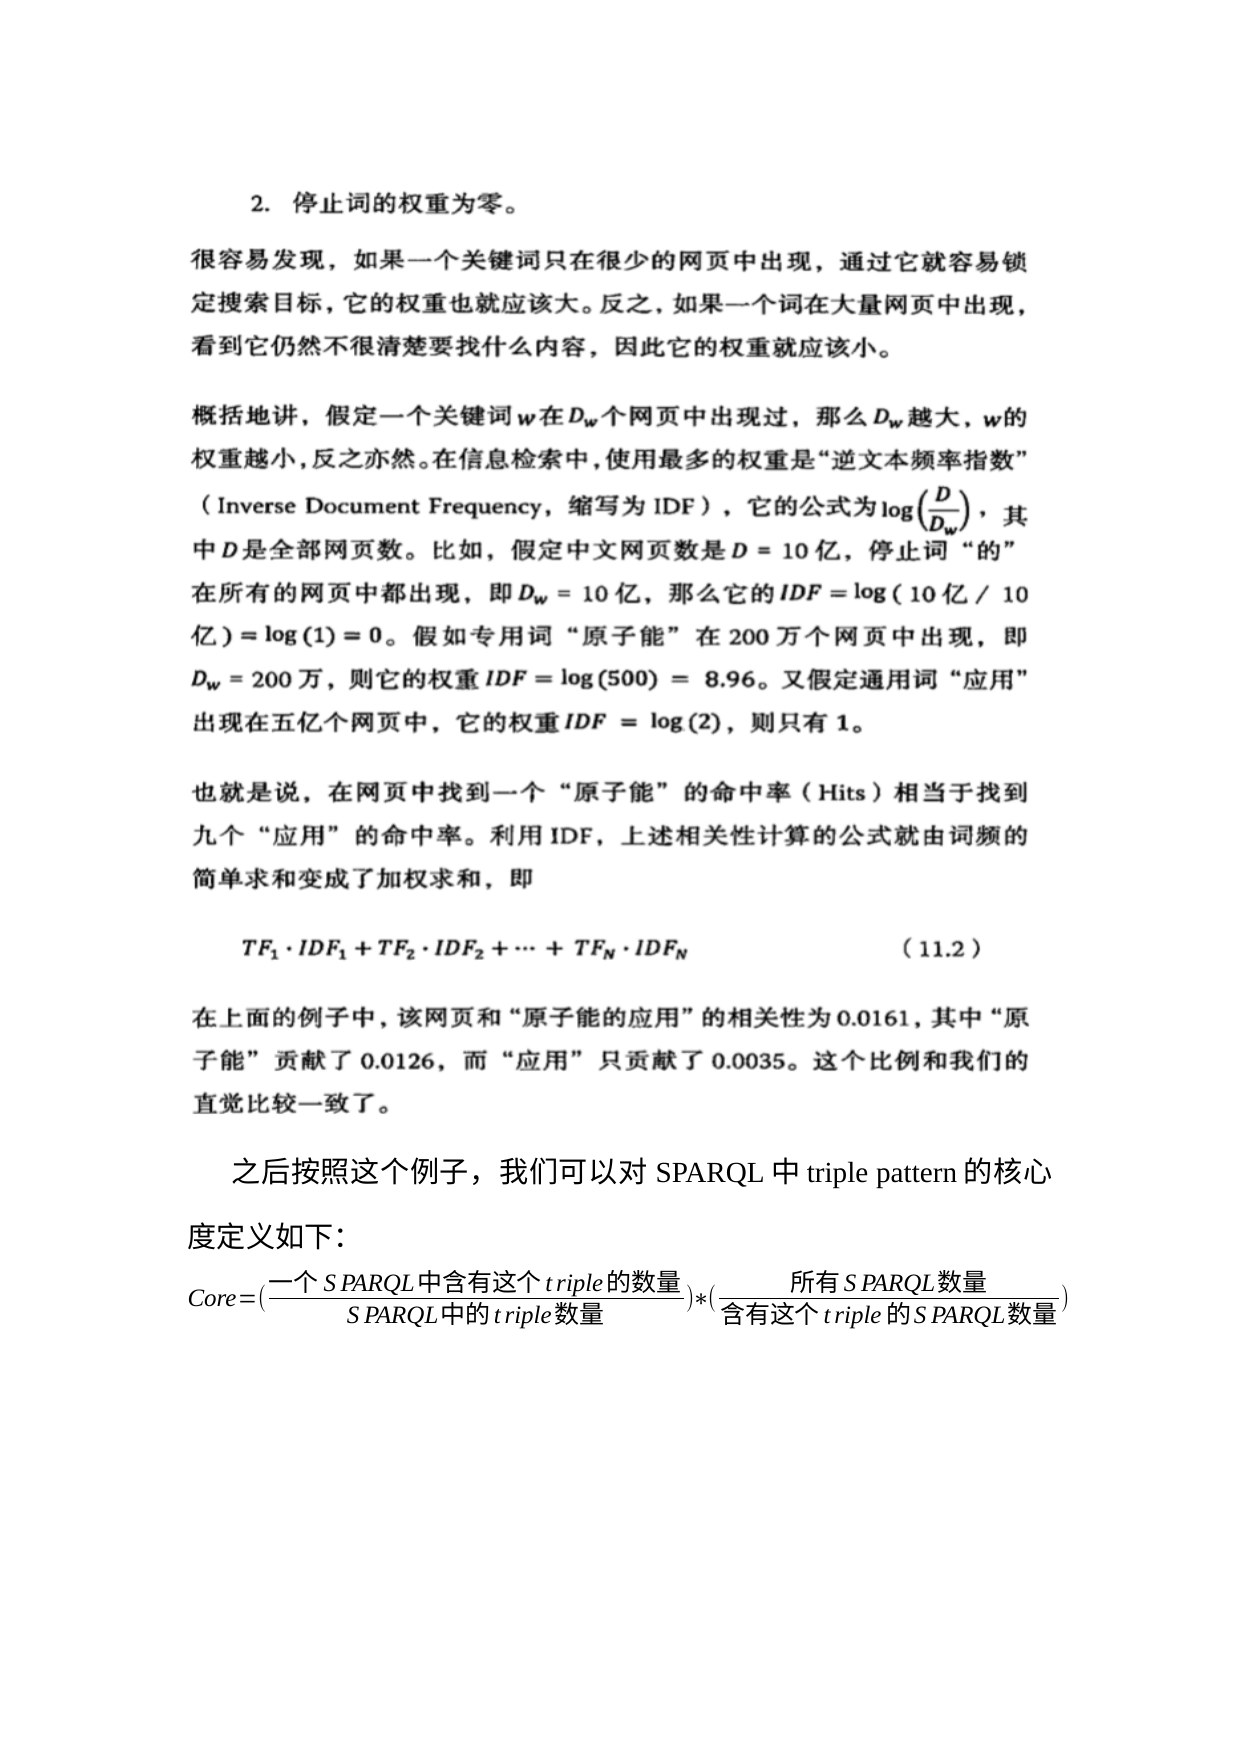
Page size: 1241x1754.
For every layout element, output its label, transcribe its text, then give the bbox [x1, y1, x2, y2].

picture [187, 162, 1049, 1126]
text 之后按照这个例子，我们可以对SPARQL中triple pattern的核心度定义如下： [187, 1137, 1053, 1267]
